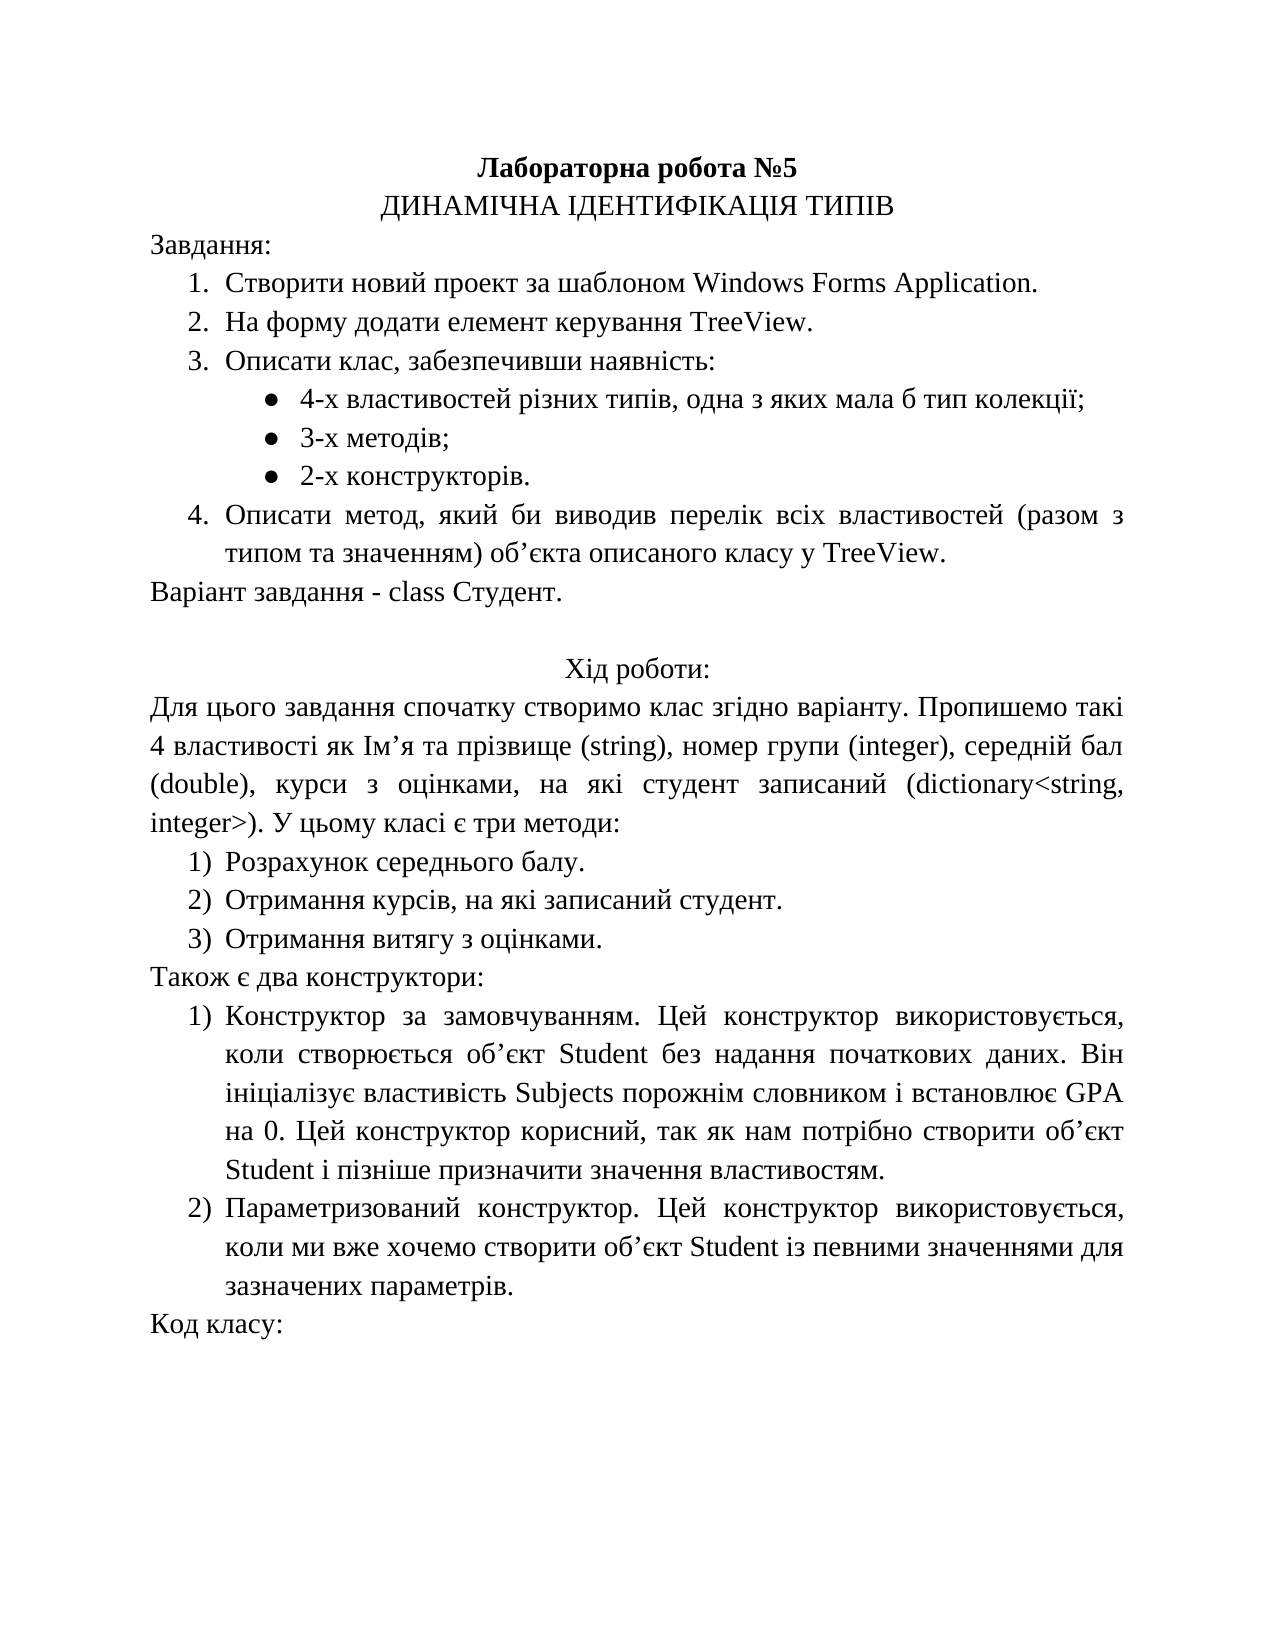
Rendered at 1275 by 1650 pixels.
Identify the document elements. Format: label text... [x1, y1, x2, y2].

list Описати метод, який би виводив перелік всіх властивостей (разом з типом та значенням) об’єкта описаного класу у TreeView. [187, 497, 1125, 569]
text Варіант завдання - class Студент. [150, 574, 1125, 607]
list Описати клас, забезпечивши наявність: [187, 343, 1125, 376]
list 3-х методів; [262, 420, 1125, 453]
list 4-х властивостей різних типів, одна з яких мала б тип колекції; [262, 381, 1125, 415]
text Лабораторна робота №5 [150, 150, 1125, 183]
list Створити новий проект за шаблоном Windows Forms Application. [187, 266, 1125, 299]
text Хід роботи: [150, 651, 1125, 684]
text Завдання: [150, 227, 1125, 261]
text Також є два конструктори: [150, 959, 1125, 993]
list Розрахунок середнього балу. [187, 844, 1125, 877]
text ДИНАМІЧНА ІДЕНТИФІКАЦІЯ ТИПІВ [150, 188, 1125, 222]
text Для цього завдання спочатку створимо клас згідно варіанту. Пропишемо такі 4 властивості як Ім’я та прізвище (string), номер групи (integer), середній бал (double), курси з оцінками, на які студент записаний (dictionary<string, integer>). У цьому класі є три методи: [150, 689, 1125, 839]
list Отримання курсів, на які записаний студент. [187, 882, 1125, 916]
list Конструктор за замовчуванням. Цей конструктор використовується, коли створюється об’єкт Student без надання початкових даних. Він ініціалізує властивість Subjects порожнім словником і встановлює GPA на 0. Цей конструктор корисний, так як нам потрібно створити об’єкт Student і пізніше призначити значення властивостям. [187, 998, 1125, 1186]
text Код класу: [150, 1306, 1125, 1340]
list Отримання витягу з оцінками. [187, 921, 1125, 954]
list На форму додати елемент керування TreeView. [187, 304, 1125, 338]
list 2-х конструкторів. [262, 458, 1125, 492]
list Параметризований конструктор. Цей конструктор використовується, коли ми вже хочемо створити об’єкт Student із певними значеннями для зазначених параметрів. [187, 1191, 1125, 1301]
